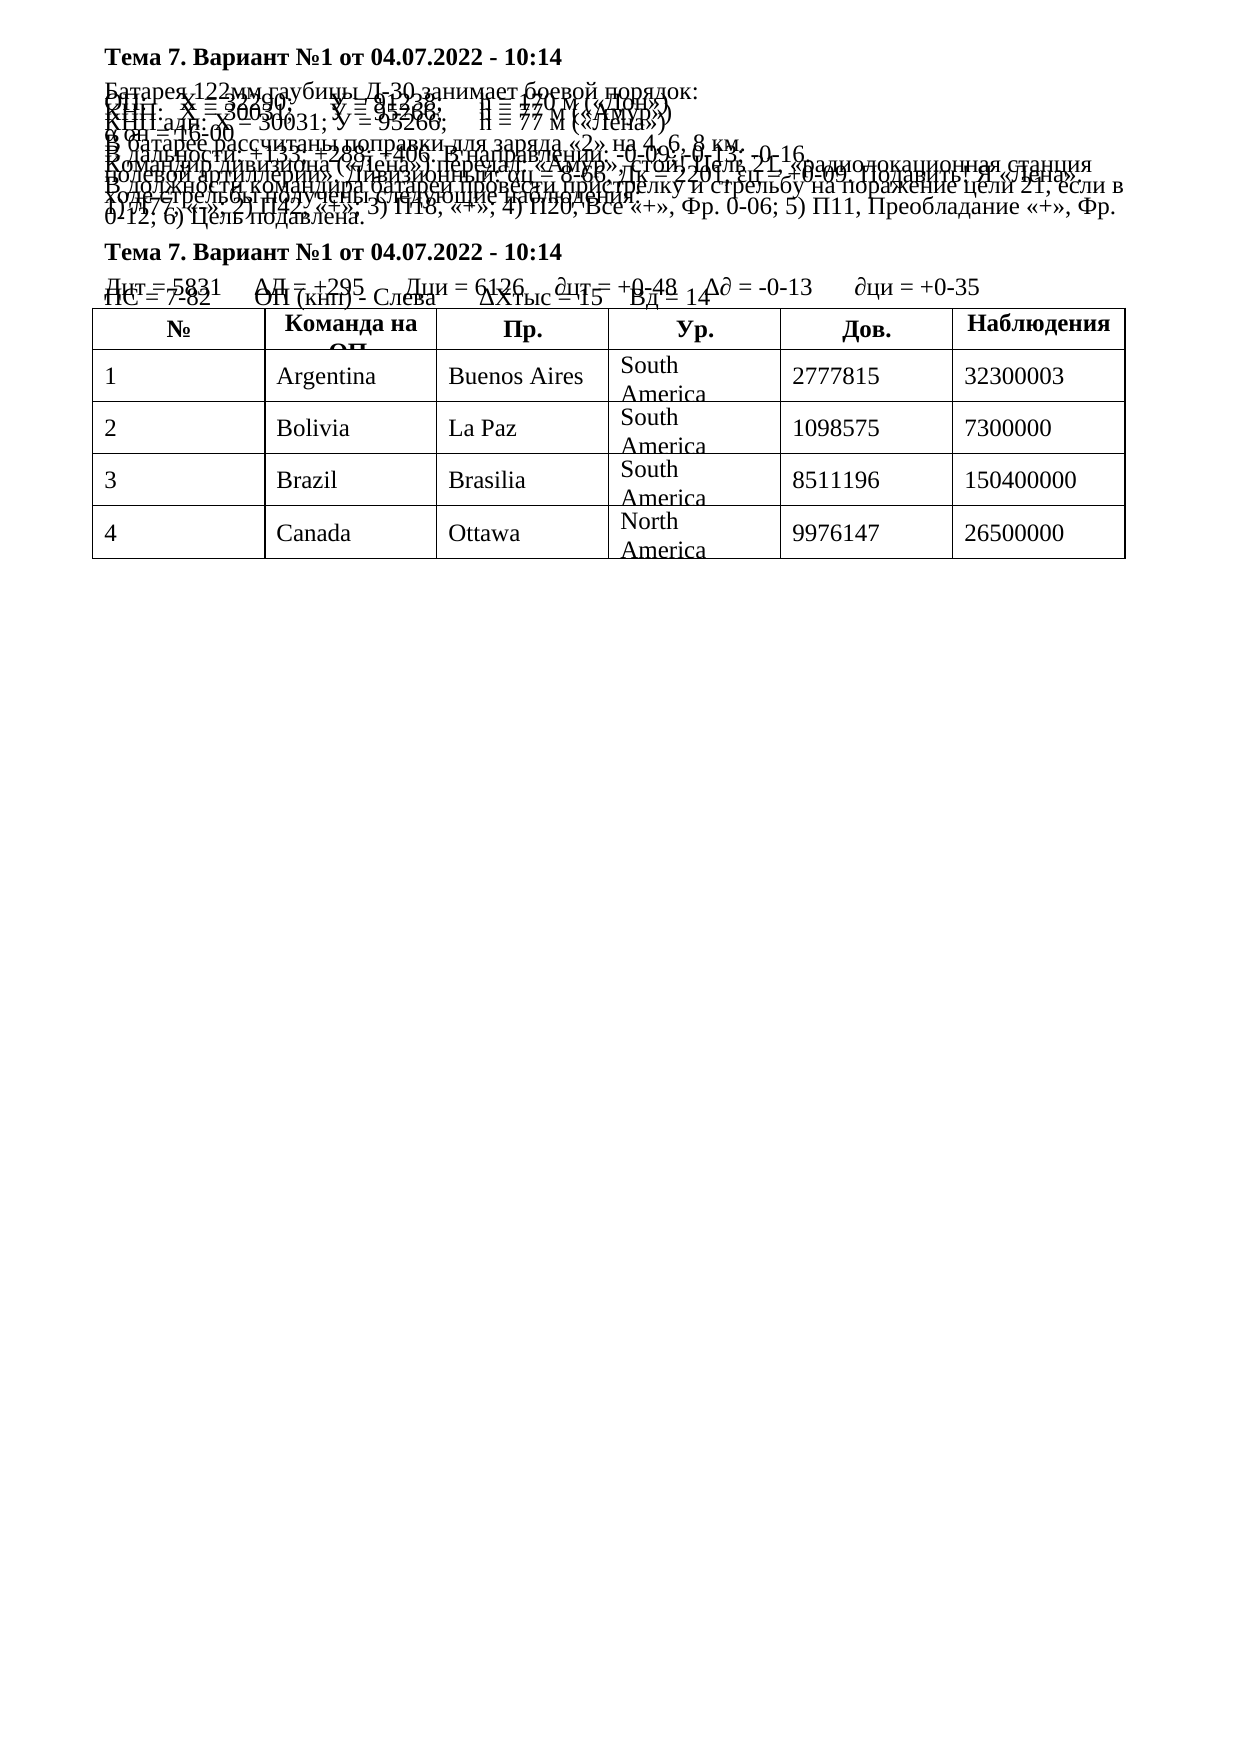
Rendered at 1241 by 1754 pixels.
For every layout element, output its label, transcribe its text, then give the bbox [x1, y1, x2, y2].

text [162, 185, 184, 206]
table_cell 3 [93, 454, 264, 505]
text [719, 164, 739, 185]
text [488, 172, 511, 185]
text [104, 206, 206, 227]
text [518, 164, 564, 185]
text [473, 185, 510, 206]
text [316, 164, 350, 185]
table_cell Ottawa [437, 506, 608, 557]
table_header Ур. [609, 309, 780, 349]
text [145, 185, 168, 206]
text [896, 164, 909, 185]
table_cell 1 [93, 350, 264, 401]
table_cell North America [609, 506, 780, 557]
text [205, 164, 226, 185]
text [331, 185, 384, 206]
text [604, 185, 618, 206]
table_header Дов. [781, 309, 952, 349]
table_cell 1098575 [781, 402, 952, 453]
table_cell Argentina [266, 350, 436, 401]
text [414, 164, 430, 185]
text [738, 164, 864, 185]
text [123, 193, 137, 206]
table_cell 8511196 [781, 454, 952, 505]
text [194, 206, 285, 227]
table_cell 26500000 [953, 506, 1124, 557]
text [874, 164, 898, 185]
table_cell South America [609, 350, 780, 401]
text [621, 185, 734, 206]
table_cell La Paz [437, 402, 608, 453]
table_cell 4 [93, 506, 264, 557]
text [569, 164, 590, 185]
table_header Наблюдения. [953, 309, 1124, 349]
table_cell 7300000 [953, 402, 1124, 453]
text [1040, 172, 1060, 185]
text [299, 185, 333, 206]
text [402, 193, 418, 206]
table_header Команда на ОП. [266, 309, 436, 349]
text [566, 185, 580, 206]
table_cell South America [609, 454, 780, 505]
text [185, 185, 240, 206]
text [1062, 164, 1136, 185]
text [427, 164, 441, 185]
table_cell Brazil [266, 454, 436, 505]
table_cell 32300003 [953, 350, 1124, 401]
table_cell Buenos Aires [437, 350, 608, 401]
table_cell Canada [266, 506, 436, 557]
table_cell 9976147 [781, 506, 952, 557]
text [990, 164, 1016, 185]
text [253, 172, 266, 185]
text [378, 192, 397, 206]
table_cell 2777815 [781, 350, 952, 401]
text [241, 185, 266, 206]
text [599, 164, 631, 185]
text 1) Л77, «-»; 2) П42, «+»; 3) П18, «+»; 4) П20, Все «+», Фр. 0-06; 5) П11, Преобладание «+», Фр. 0-12; 6) Цель подавлена. [285, 206, 1136, 227]
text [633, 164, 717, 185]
table_header Пр. [437, 309, 608, 349]
text Тема 7. Вариант №1 от 04.07.2022 - 10:14 [104, 237, 1136, 266]
table_cell South America [609, 402, 780, 453]
table_header № [93, 309, 264, 349]
text Тема 7. Вариант №1 от 04.07.2022 - 10:14 [104, 42, 1136, 70]
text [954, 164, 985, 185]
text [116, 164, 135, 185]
table_cell Bolivia [266, 402, 436, 453]
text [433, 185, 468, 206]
table_cell Brasilia [437, 454, 608, 505]
table_cell 2 [93, 402, 264, 453]
table_cell 150400000 [953, 454, 1124, 505]
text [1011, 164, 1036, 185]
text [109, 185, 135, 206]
